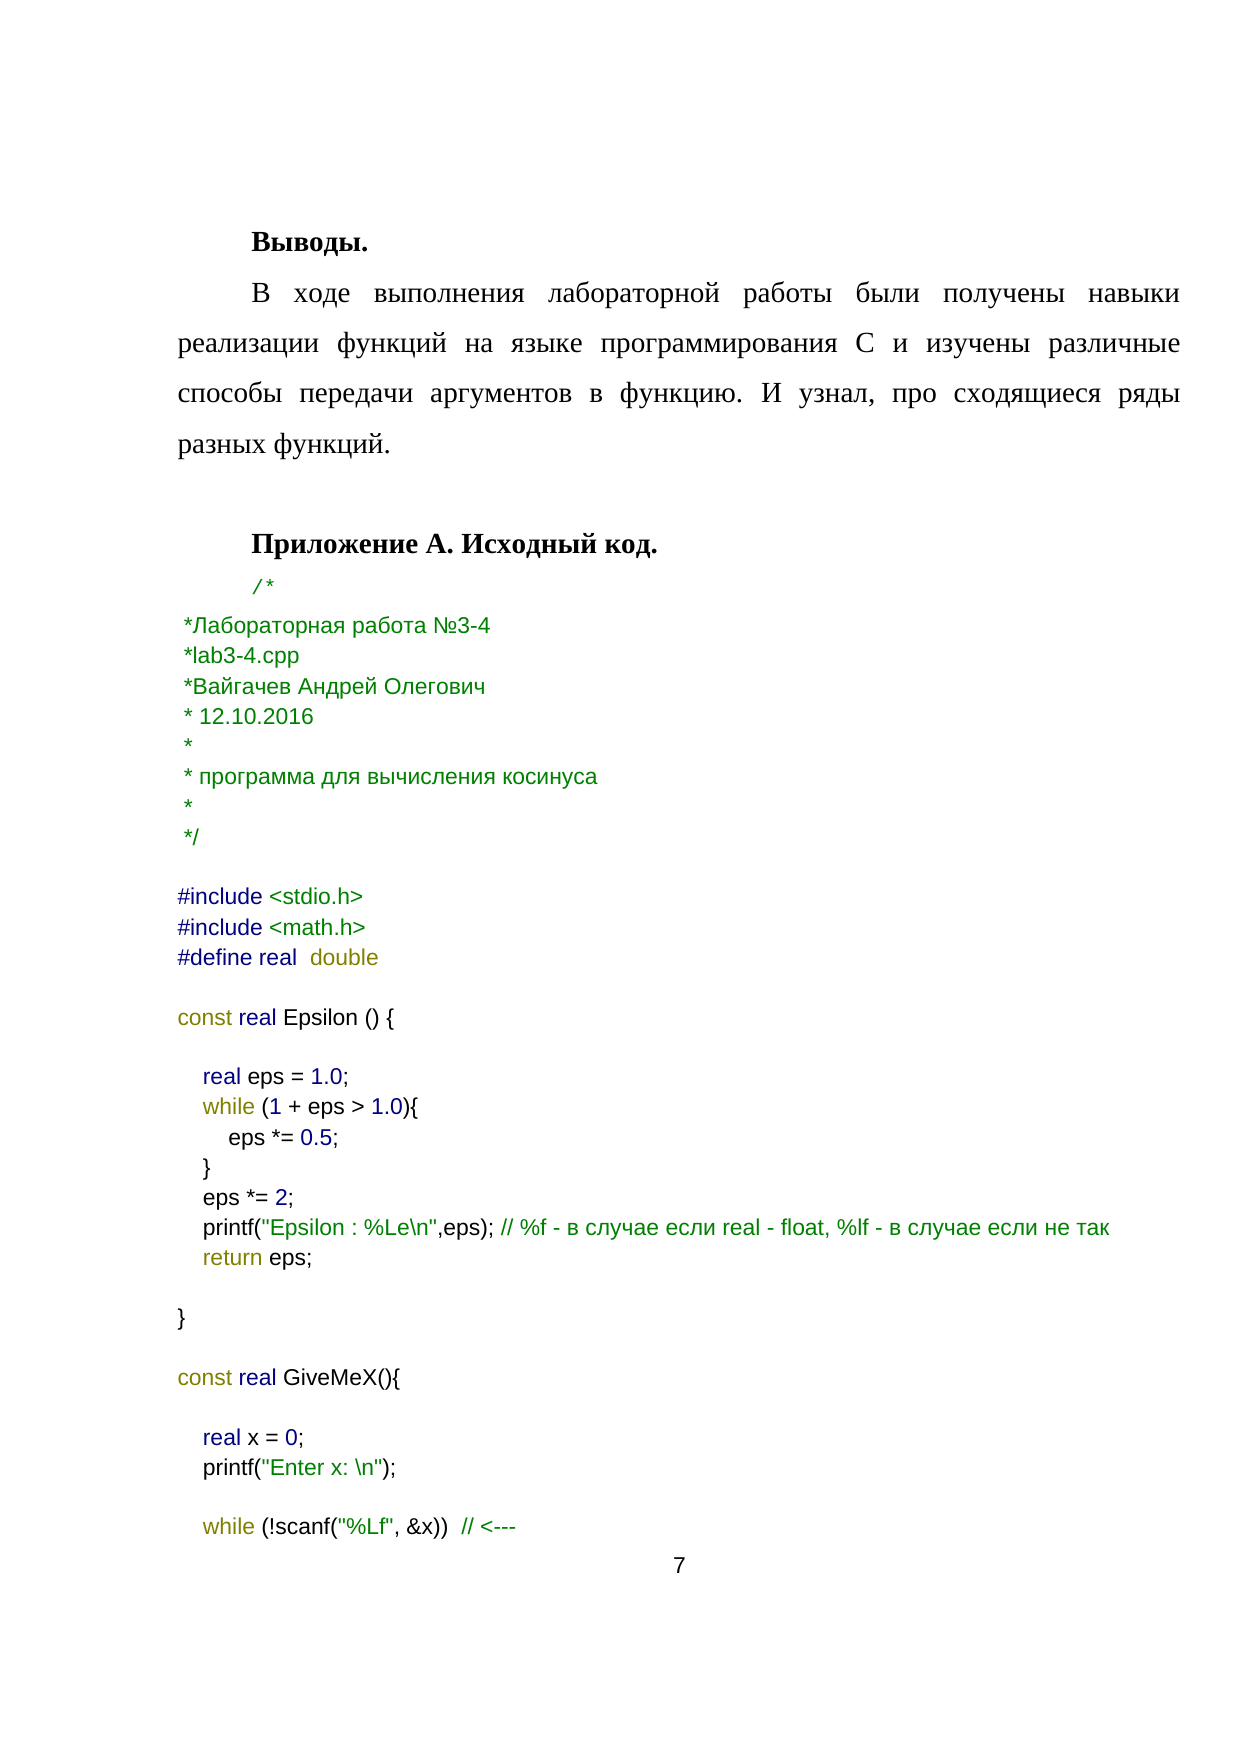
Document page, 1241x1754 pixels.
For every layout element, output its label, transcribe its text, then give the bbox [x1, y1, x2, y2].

text * 12.10.2016 [177, 703, 1181, 729]
text * [177, 793, 1181, 820]
text */ [177, 824, 1181, 850]
text const real Epsilon () { [177, 1003, 1181, 1030]
text *Лабораторная работа №3-4 [177, 612, 1181, 638]
text В ходе выполнения лабораторной работы были получены навыки реализации функций на языке программирования C и изучены различные способы передачи аргументов в функцию. И узнал, про сходящиеся ряды разных функций. [177, 275, 1181, 459]
text /* [177, 577, 1181, 600]
text * программа для вычисления косинуса [177, 763, 1181, 789]
text while (!scanf("%Lf", &x)) // <--- [177, 1513, 1181, 1540]
text Выводы. [177, 224, 1181, 258]
text #include <stdio.h> [177, 883, 1181, 910]
text real x = 0; [177, 1423, 1181, 1450]
text #define real double [177, 944, 1181, 970]
text printf("Enter x: \n"); [177, 1454, 1181, 1480]
text while (1 + eps > 1.0){ [177, 1093, 1181, 1120]
text return eps; [177, 1244, 1181, 1271]
text const real GiveMeX(){ [177, 1364, 1181, 1390]
text printf("Epsilon : %Le\n",eps); // %f - в случае если real - float, %lf - в случае если не так [177, 1214, 1181, 1241]
text * [177, 733, 1181, 759]
text real eps = 1.0; [177, 1063, 1181, 1089]
text } [177, 1304, 1181, 1330]
text eps *= 2; [177, 1184, 1181, 1210]
text #include <math.h> [177, 913, 1181, 940]
text Приложение А. Исходный код. [177, 526, 1181, 560]
text eps *= 0.5; [177, 1123, 1181, 1150]
text } [177, 1154, 1181, 1180]
text *Вайгачев Андрей Олегович [177, 673, 1181, 699]
text *lab3-4.cpp [177, 642, 1181, 669]
